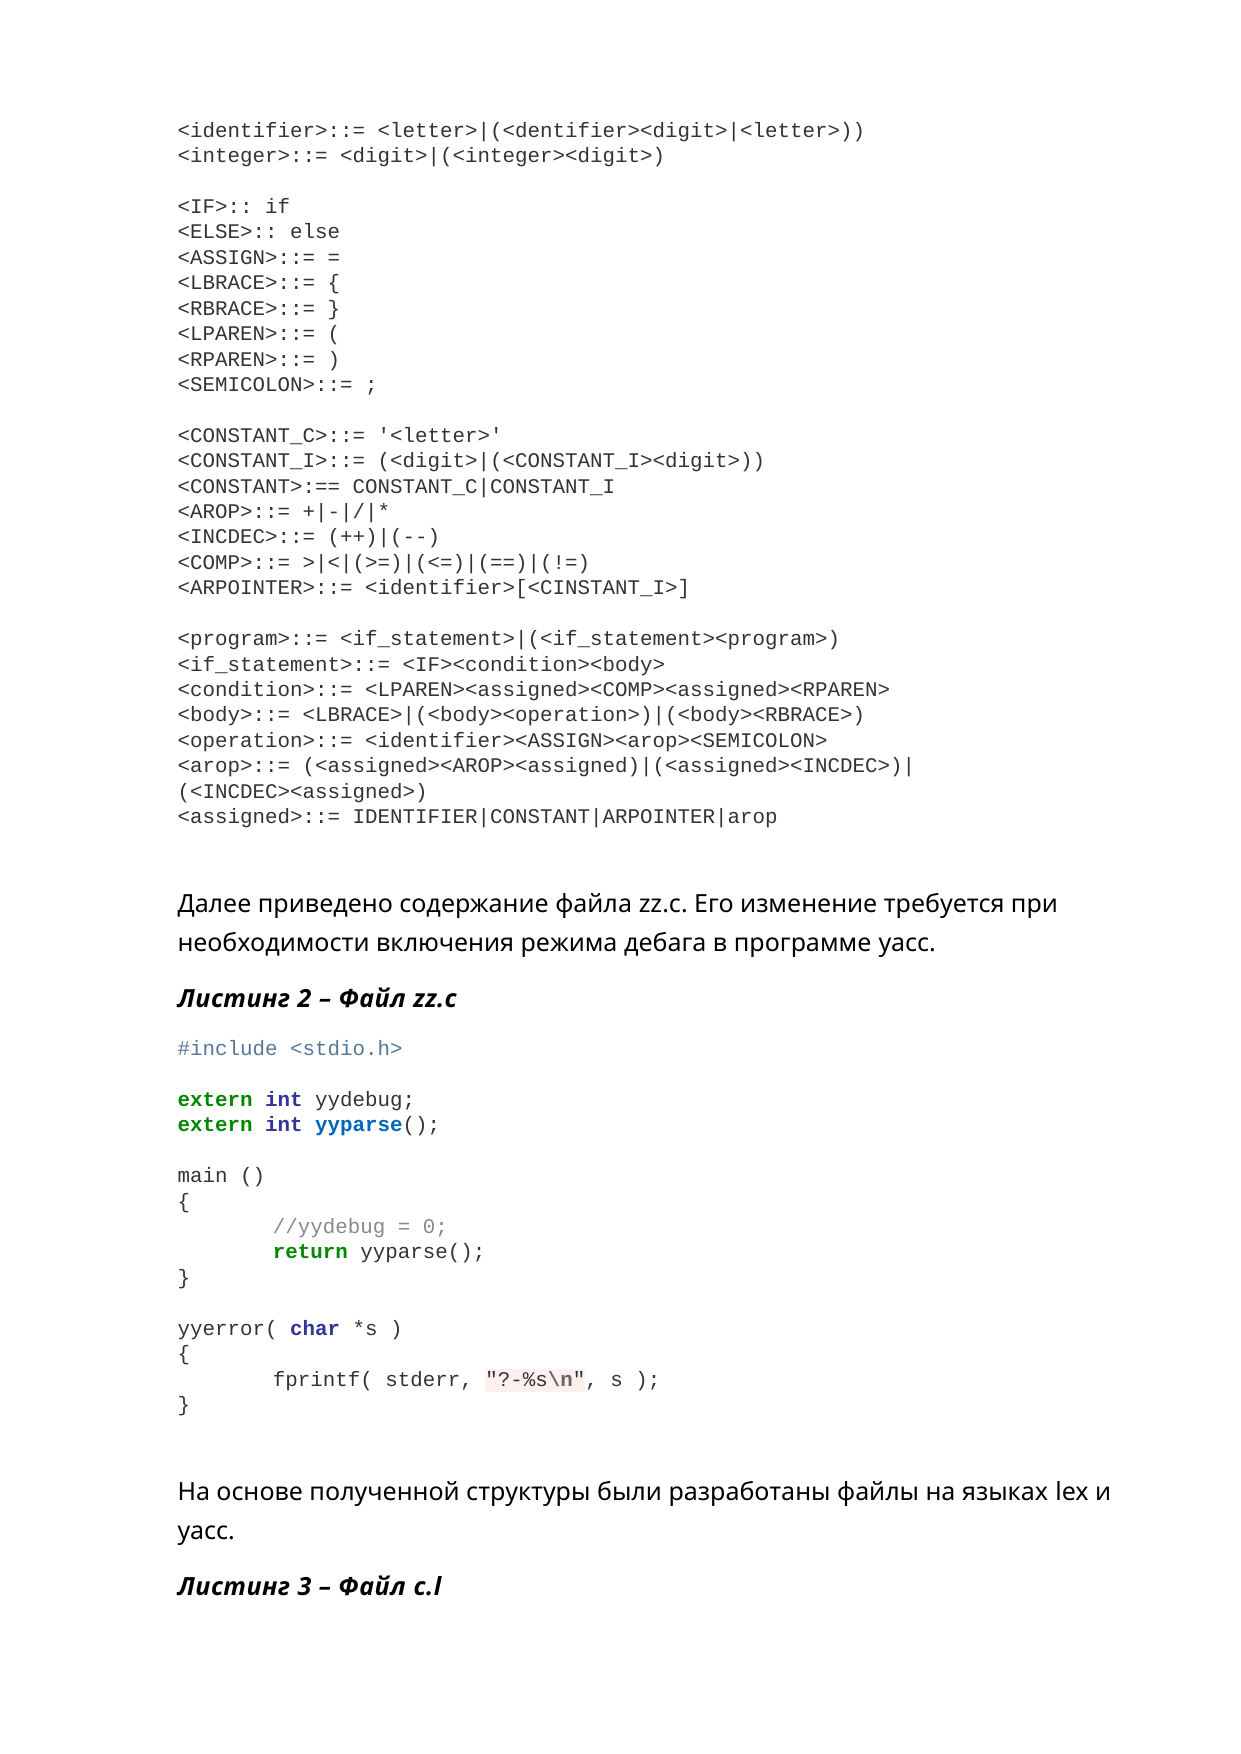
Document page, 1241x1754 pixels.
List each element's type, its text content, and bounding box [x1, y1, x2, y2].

text <if_statement>::= <IF><condition><body> [177, 652, 1152, 677]
text <AROP>::= +|-|/|* [177, 499, 1152, 525]
text <ARPOINTER>::= <identifier>[<CINSTANT_I>] [177, 576, 1152, 601]
text <assigned>::= IDENTIFIER|CONSTANT|ARPOINTER|arop [177, 804, 1152, 830]
text yyerror( char *s ) [177, 1316, 1152, 1341]
text <arop>::= (<assigned><AROP><assigned)|(<assigned><INCDEC>)|(<INCDEC><assigned>) [177, 753, 1152, 804]
text <LBRACE>::= { [177, 271, 1152, 296]
text extern int yydebug; [177, 1087, 1152, 1113]
text <RBRACE>::= } [177, 296, 1152, 321]
text { [177, 1189, 1152, 1214]
text } [177, 1392, 1152, 1418]
text } [177, 1265, 1152, 1291]
text <operation>::= <identifier><ASSIGN><arop><SEMICOLON> [177, 728, 1152, 753]
text <CONSTANT_I>::= (<digit>|(<CONSTANT_I><digit>)) [177, 448, 1152, 474]
text <ASSIGN>::= = [177, 245, 1152, 271]
text Далее приведено содержание файла zz.c. Его изменение требуется при необходимости включения режима дебага в программе yacc. [177, 886, 1152, 959]
text Листинг 3 – Файл c.l [177, 1568, 1152, 1603]
text return yyparse(); [177, 1240, 1152, 1265]
text <CONSTANT>:== CONSTANT_C|CONSTANT_I [177, 474, 1152, 499]
text Листинг 2 – Файл zz.c [177, 981, 1152, 1015]
text <CONSTANT_C>::= '<letter>' [177, 423, 1152, 448]
text <SEMICOLON>::= ; [177, 372, 1152, 398]
text <integer>::= <digit>|(<integer><digit>) [177, 143, 1152, 169]
text main () [177, 1163, 1152, 1189]
text #include <stdio.h> [177, 1036, 1152, 1062]
text //yydebug = 0; [177, 1214, 1152, 1240]
text <program>::= <if_statement>|(<if_statement><program>) [177, 626, 1152, 652]
text <RPAREN>::= ) [177, 347, 1152, 372]
text <IF>:: if [177, 194, 1152, 220]
text <INCDEC>::= (++)|(--) [177, 525, 1152, 550]
text <body>::= <LBRACE>|(<body><operation>)|(<body><RBRACE>) [177, 703, 1152, 728]
text <identifier>::= <letter>|(<dentifier><digit>|<letter>)) [177, 118, 1152, 143]
text extern int yyparse(); [177, 1113, 1152, 1138]
text <LPAREN>::= ( [177, 321, 1152, 347]
text fprintf( stderr, "?-%s\n", s ); [177, 1367, 1152, 1392]
text <ELSE>:: else [177, 220, 1152, 245]
text <COMP>::= >|<|(>=)|(<=)|(==)|(!=) [177, 550, 1152, 576]
text На основе полученной структуры были разработаны файлы на языках lex и yacc. [177, 1473, 1152, 1547]
text <condition>::= <LPAREN><assigned><COMP><assigned><RPAREN> [177, 677, 1152, 703]
text { [177, 1341, 1152, 1367]
